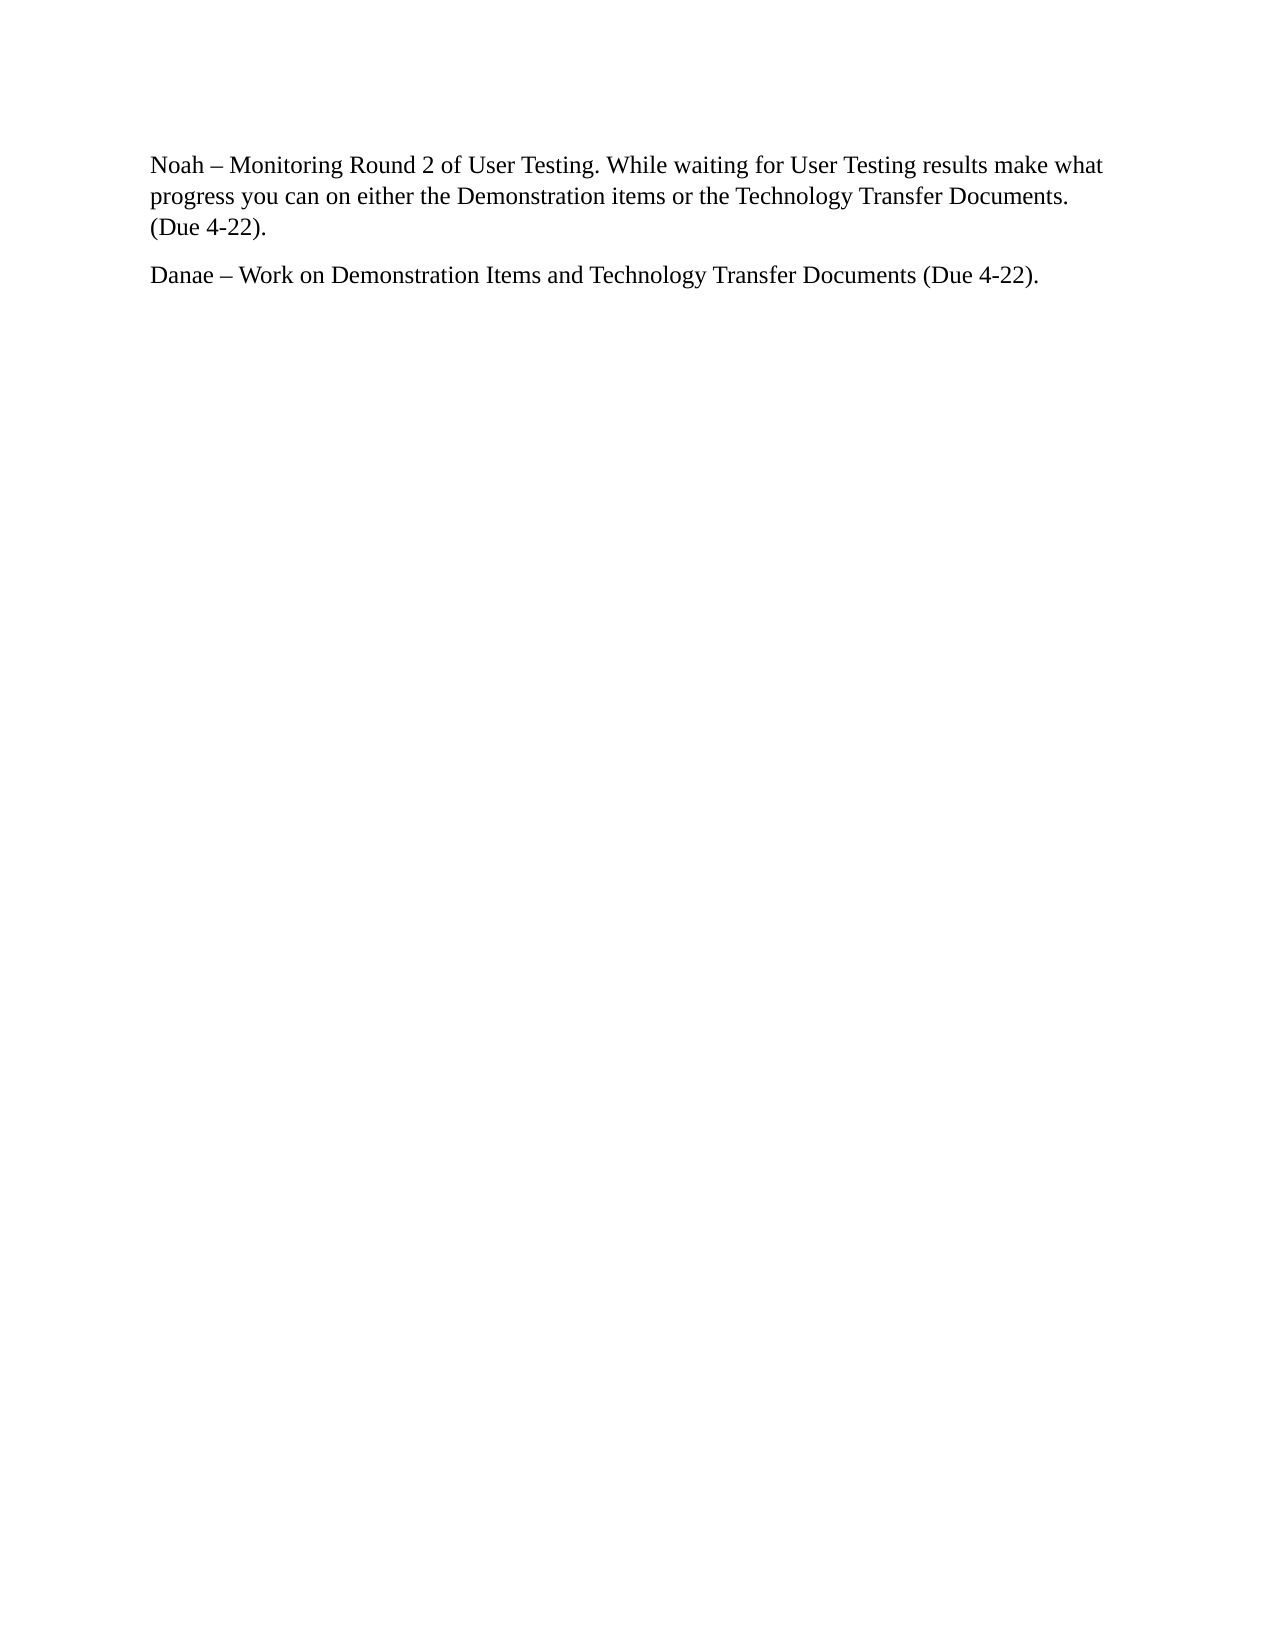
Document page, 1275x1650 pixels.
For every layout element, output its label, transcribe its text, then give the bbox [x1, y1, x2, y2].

text Danae – Work on Demonstration Items and Technology Transfer Documents (Due 4-22). [150, 260, 1125, 288]
text Noah – Monitoring Round 2 of User Testing. While waiting for User Testing results make what progress you can on either the Demonstration items or the Technology Transfer Documents. (Due 4-22). [150, 150, 1125, 241]
